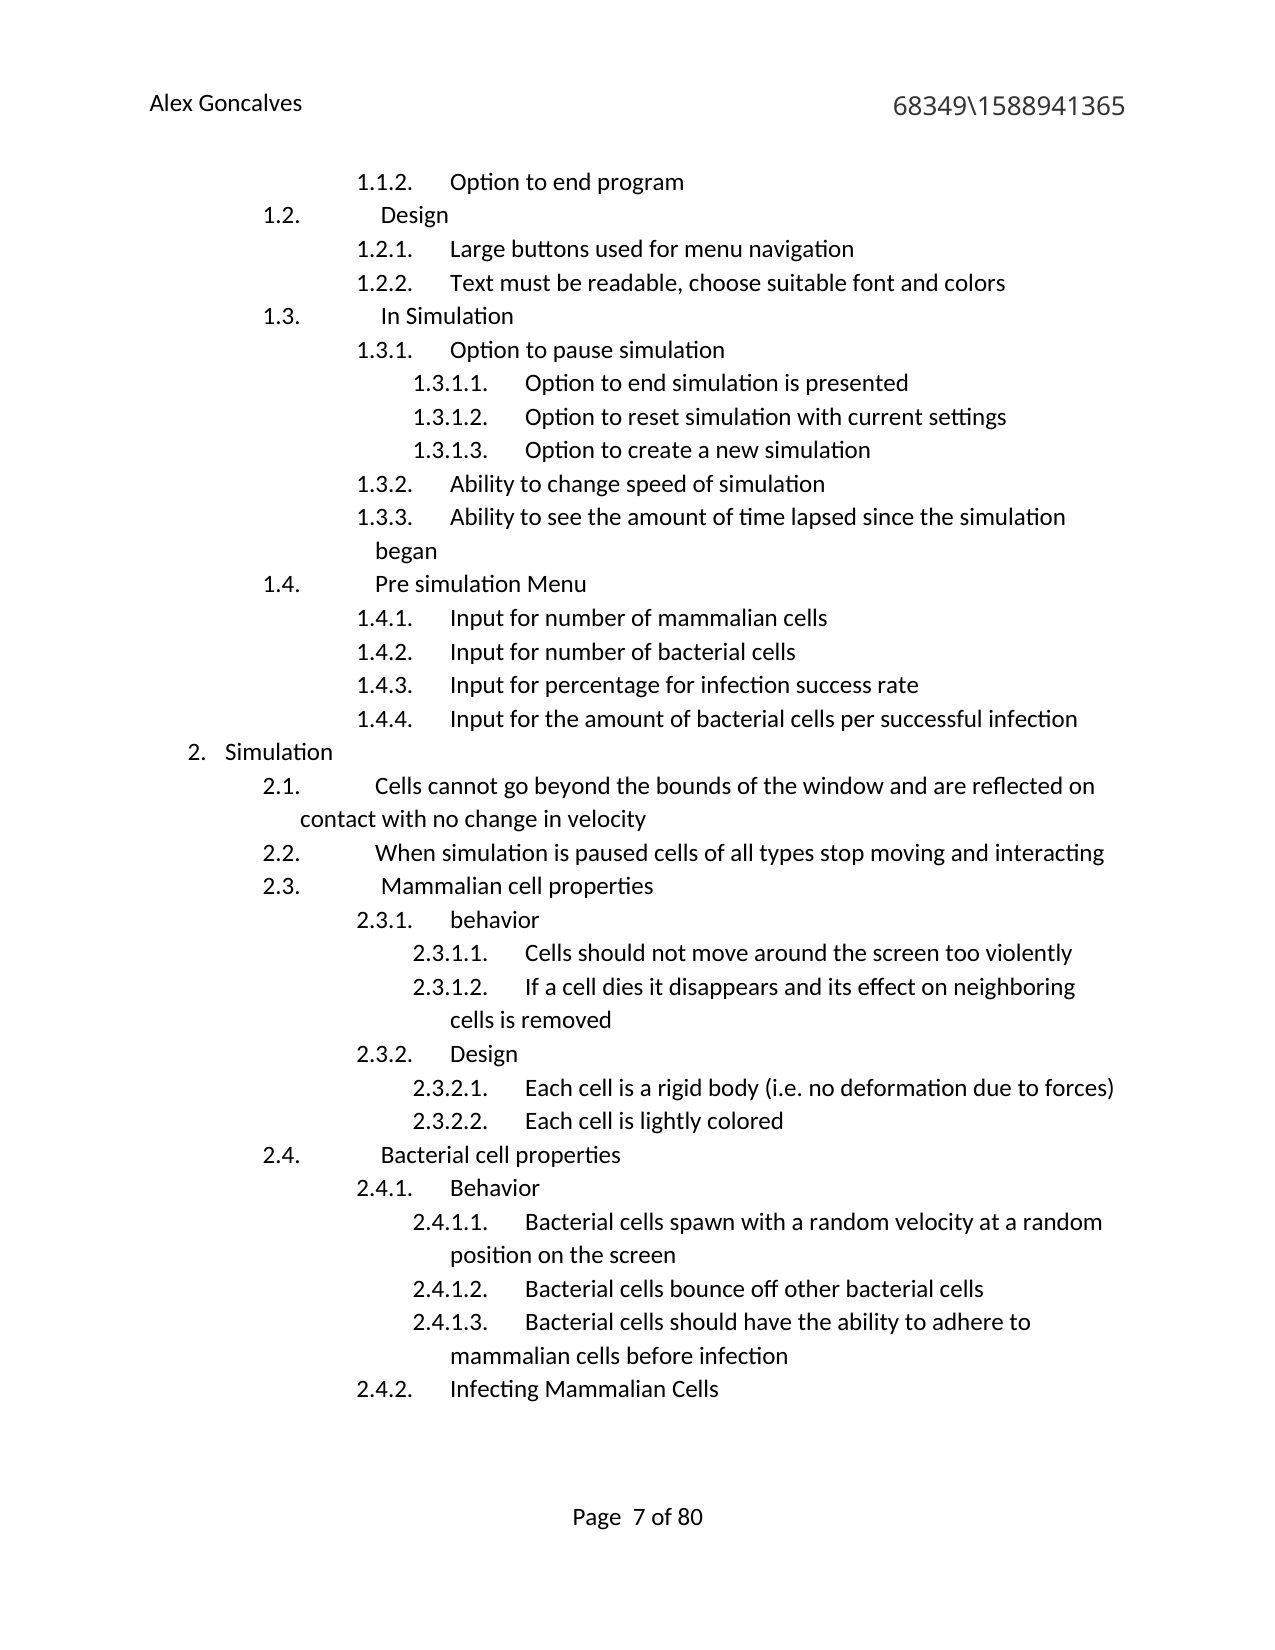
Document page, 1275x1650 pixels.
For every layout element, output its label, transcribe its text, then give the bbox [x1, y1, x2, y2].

list Option to pause simulation [356, 334, 1125, 364]
list Cells should not move around the screen too violently [412, 937, 1125, 968]
list Option to create a new simulation [412, 434, 1125, 465]
list Cells cannot go beyond the bounds of the window and are reflected on contact with no change in velocity [262, 770, 1125, 834]
list Ability to change speed of simulation [356, 468, 1125, 498]
list Ability to see the amount of time lapsed since the simulation began [356, 501, 1125, 566]
list Option to end program [356, 166, 1125, 197]
list Mammalian cell properties [262, 870, 1125, 901]
list Pre simulation Menu [262, 568, 1125, 599]
list Option to end simulation is presented [412, 367, 1125, 398]
list Design [262, 199, 1125, 230]
list Input for number of bacterial cells [356, 636, 1125, 666]
list Design [356, 1038, 1125, 1069]
list Simulation [187, 736, 1125, 767]
list Bacterial cell properties [262, 1139, 1125, 1169]
list Each cell is lightly colored [412, 1105, 1125, 1136]
list Option to reset simulation with current settings [412, 401, 1125, 431]
list When simulation is paused cells of all types stop moving and interacting [262, 837, 1125, 867]
list Bacterial cells should have the ability to adhere to mammalian cells before infection [412, 1306, 1125, 1371]
list Behavior [356, 1172, 1125, 1203]
list Large buttons used for menu navigation [356, 233, 1125, 264]
list Each cell is a rigid body (i.e. no deformation due to forces) [412, 1072, 1125, 1102]
list In Simulation [262, 300, 1125, 331]
list Input for percentage for infection success rate [356, 669, 1125, 700]
list Text must be readable, choose suitable font and colors [356, 267, 1125, 297]
list behavior [356, 904, 1125, 934]
list Input for the amount of bacterial cells per successful infection [356, 703, 1125, 733]
list If a cell dies it disappears and its effect on neighboring cells is removed [412, 971, 1125, 1035]
list Infecting Mammalian Cells [356, 1373, 1125, 1404]
list Input for number of mammalian cells [356, 602, 1125, 633]
list Bacterial cells spawn with a random velocity at a random position on the screen [412, 1206, 1125, 1270]
list Bacterial cells bounce off other bacterial cells [412, 1273, 1125, 1303]
